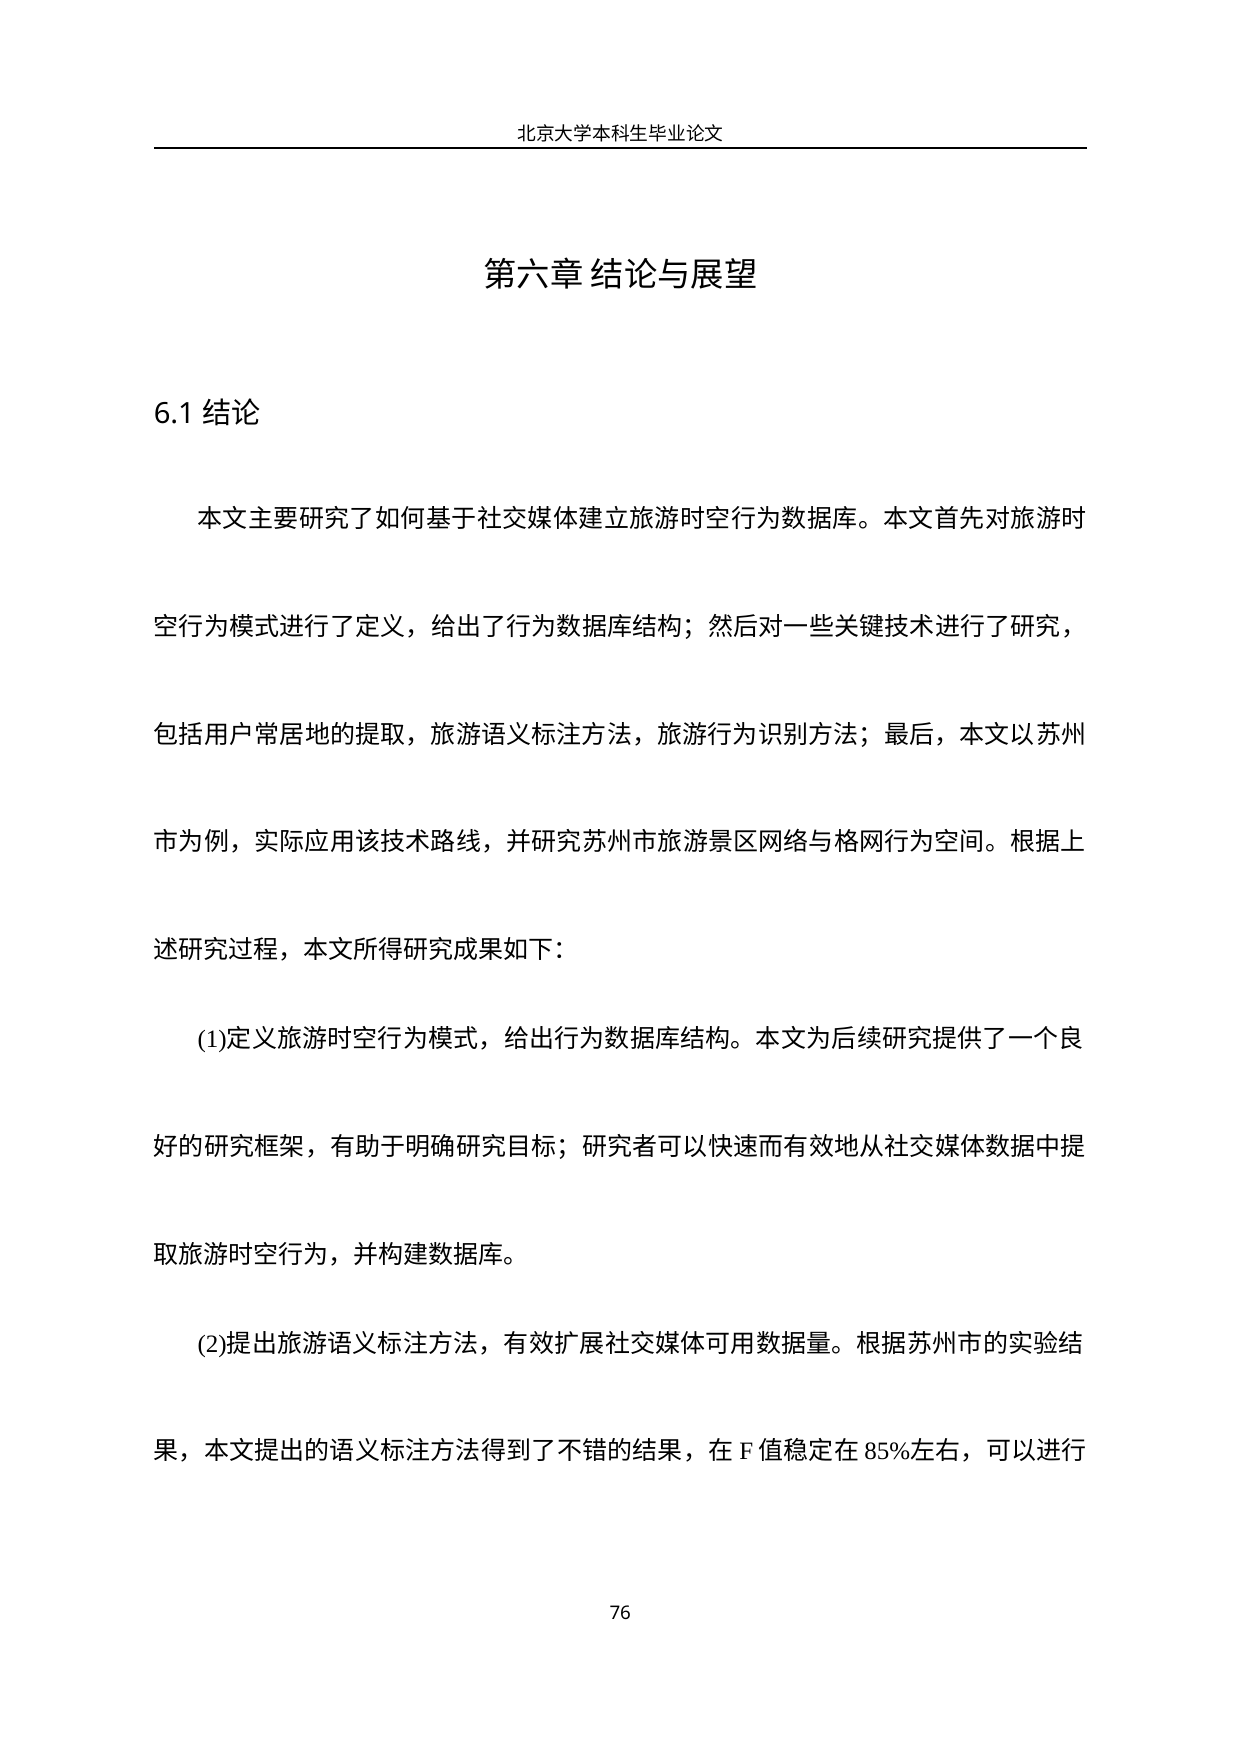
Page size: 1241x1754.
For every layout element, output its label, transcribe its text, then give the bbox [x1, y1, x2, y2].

text 第六章 结论与展望 [153, 239, 1087, 304]
text 6.1 结论 [153, 379, 1087, 444]
text 本文主要研究了如何基于社交媒体建立旅游时空行为数据库。本文首先对旅游时空行为模式进行了定义，给出了行为数据库结构；然后对一些关键技术进行了研究，包括用户常居地的提取，旅游语义标注方法，旅游行为识别方法；最后，本文以苏州市为例，实际应用该技术路线，并研究苏州市旅游景区网络与格网行为空间。根据上述研究过程，本文所得研究成果如下： [153, 484, 1087, 980]
text (1)定义旅游时空行为模式，给出行为数据库结构。本文为后续研究提供了一个良好的研究框架，有助于明确研究目标；研究者可以快速而有效地从社交媒体数据中提取旅游时空行为，并构建数据库。 [153, 1004, 1087, 1285]
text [153, 1309, 1087, 1481]
